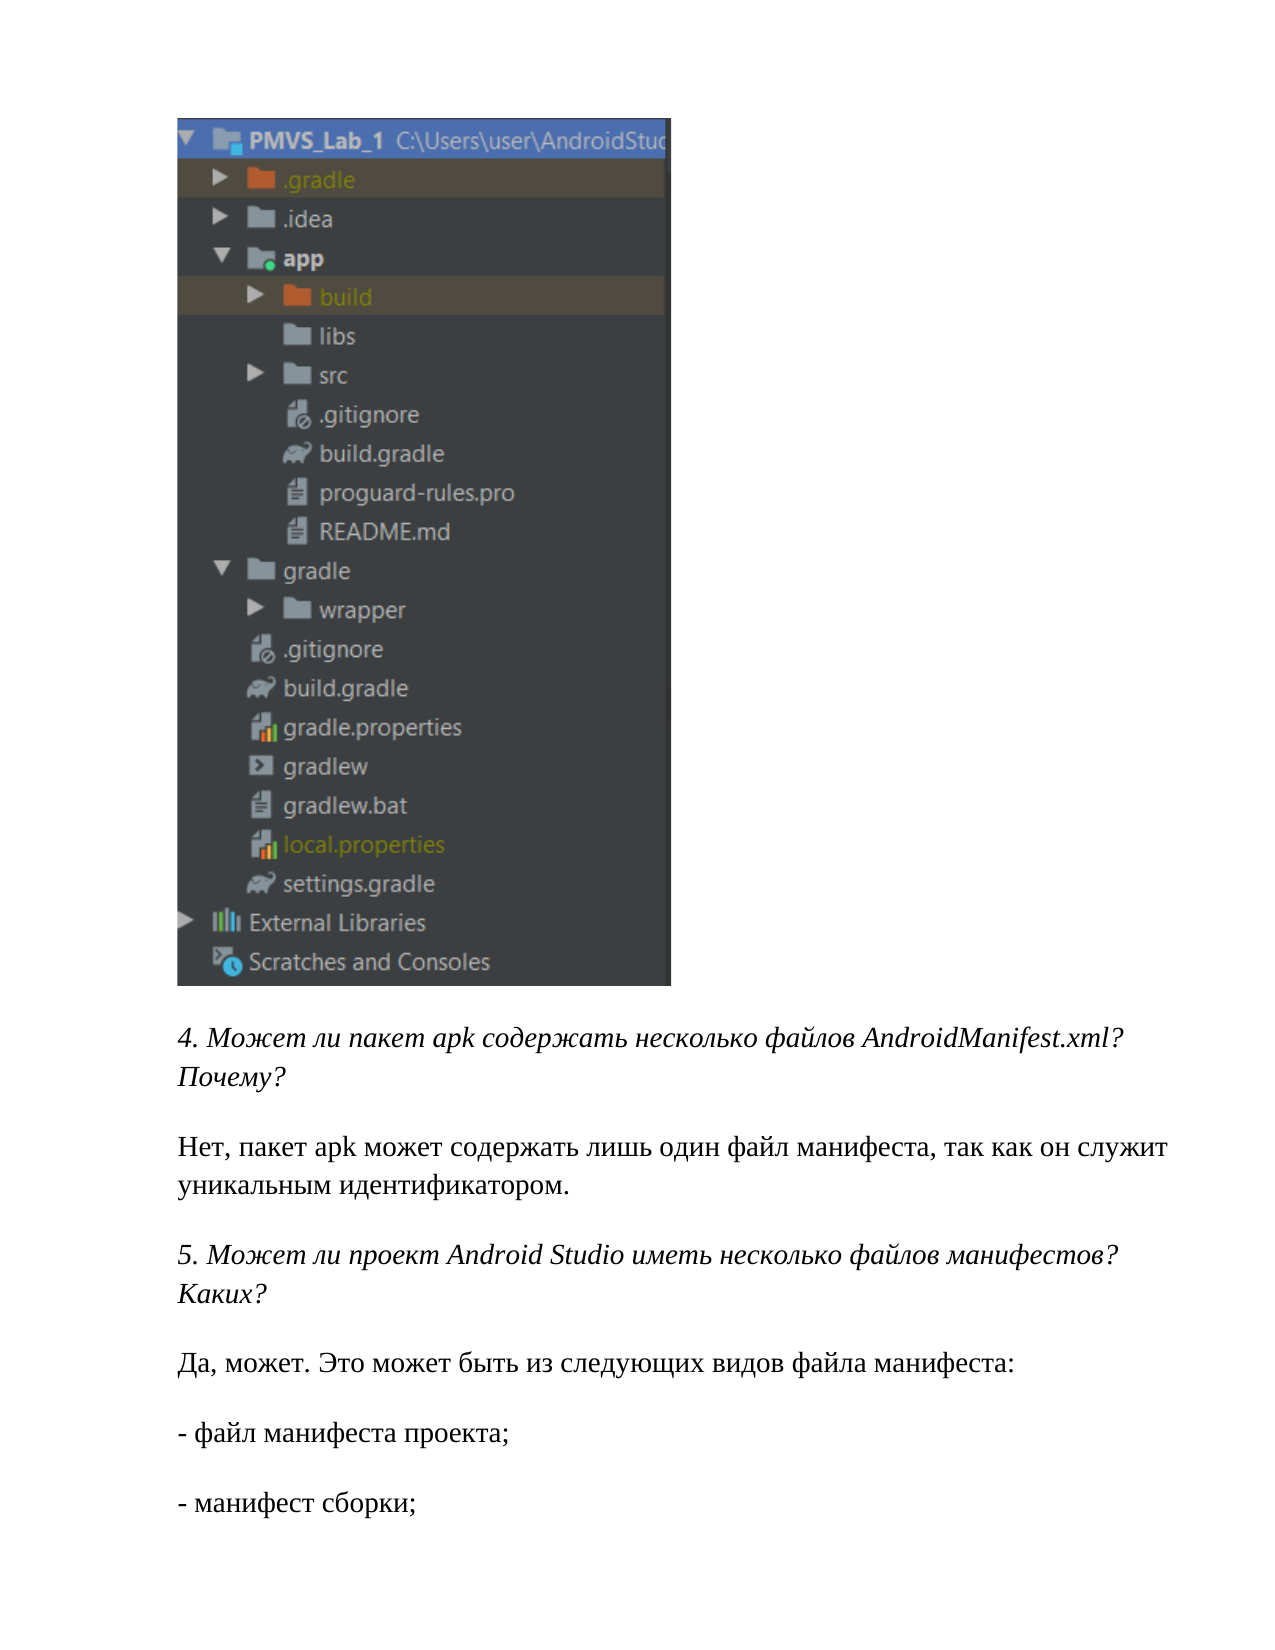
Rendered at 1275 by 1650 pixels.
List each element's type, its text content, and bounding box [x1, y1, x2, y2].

picture [177, 118, 672, 986]
text - манифест сборки; [177, 1485, 1186, 1519]
text - файл манифеста проекта; [177, 1415, 1186, 1449]
text 4. Может ли пакет apk содержать несколько файлов AndroidManifest.xml? Почему? [177, 1021, 1186, 1093]
text Да, может. Это может быть из следующих видов файла манифеста: [177, 1346, 1186, 1379]
text 5. Может ли проект Android Studio иметь несколько файлов манифестов? Каких? [177, 1237, 1186, 1309]
text Нет, пакет apk может содержать лишь один файл манифеста, так как он служит уникальным идентификатором. [177, 1129, 1186, 1201]
